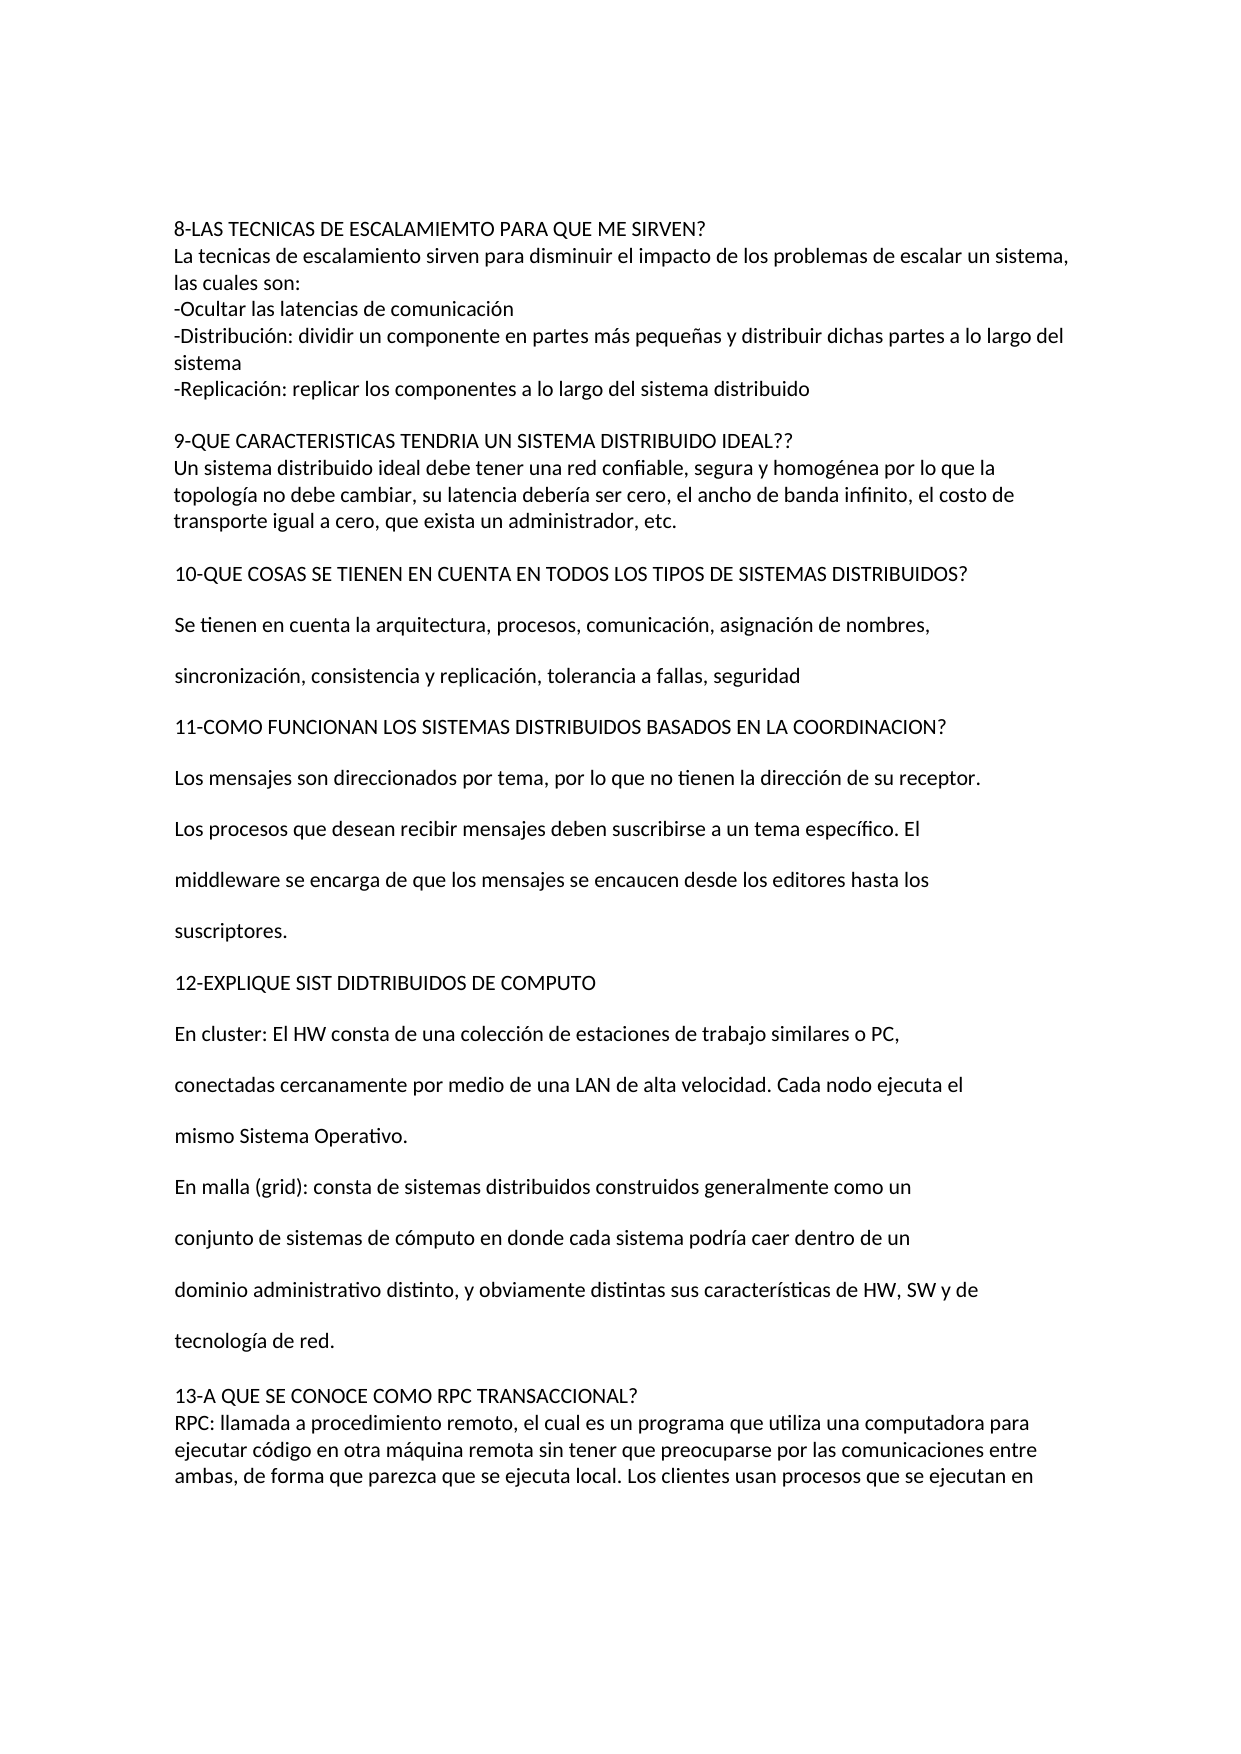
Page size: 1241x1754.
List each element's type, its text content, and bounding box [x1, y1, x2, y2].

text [174, 1383, 1072, 1489]
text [173, 215, 1072, 402]
text 10-QUE COSAS SE TIENEN EN CUENTA EN TODOS LOS TIPOS DE SISTEMAS DISTRIBUIDOS? Se tienen en cuenta la arquitectura, procesos, comunicación, asignación de nombres, sincronización, consistencia y replicación, tolerancia a fallas, seguridad 11-COMO FUNCIONAN LOS SISTEMAS DISTRIBUIDOS BASADOS EN LA COORDINACION? Los mensajes son direccionados por tema, por lo que no tienen la dirección de su receptor. Los procesos que desean recibir mensajes deben suscribirse a un tema específico. El middleware se encarga de que los mensajes se encaucen desde los editores hasta los suscriptores. 12-EXPLIQUE SIST DIDTRIBUIDOS DE COMPUTO En cluster: El HW consta de una colección de estaciones de trabajo similares o PC, conectadas cercanamente por medio de una LAN de alta velocidad. Cada nodo ejecuta el mismo Sistema Operativo. En malla (grid): consta de sistemas distribuidos construidos generalmente como un conjunto de sistemas de cómputo en donde cada sistema podría caer dentro de un dominio administrativo distinto, y obviamente distintas sus características de HW, SW y de tecnología de red. [174, 560, 988, 1353]
text 9-QUE CARACTERISTICAS TENDRIA UN SISTEMA DISTRIBUIDO IDEAL?? Un sistema distribuido ideal debe tener una red confiable, segura y homogénea por lo que la topología no debe cambiar, su latencia debería ser cero, el ancho de banda infinito, el costo de transporte igual a cero, que exista un administrador, etc. [173, 428, 1072, 534]
